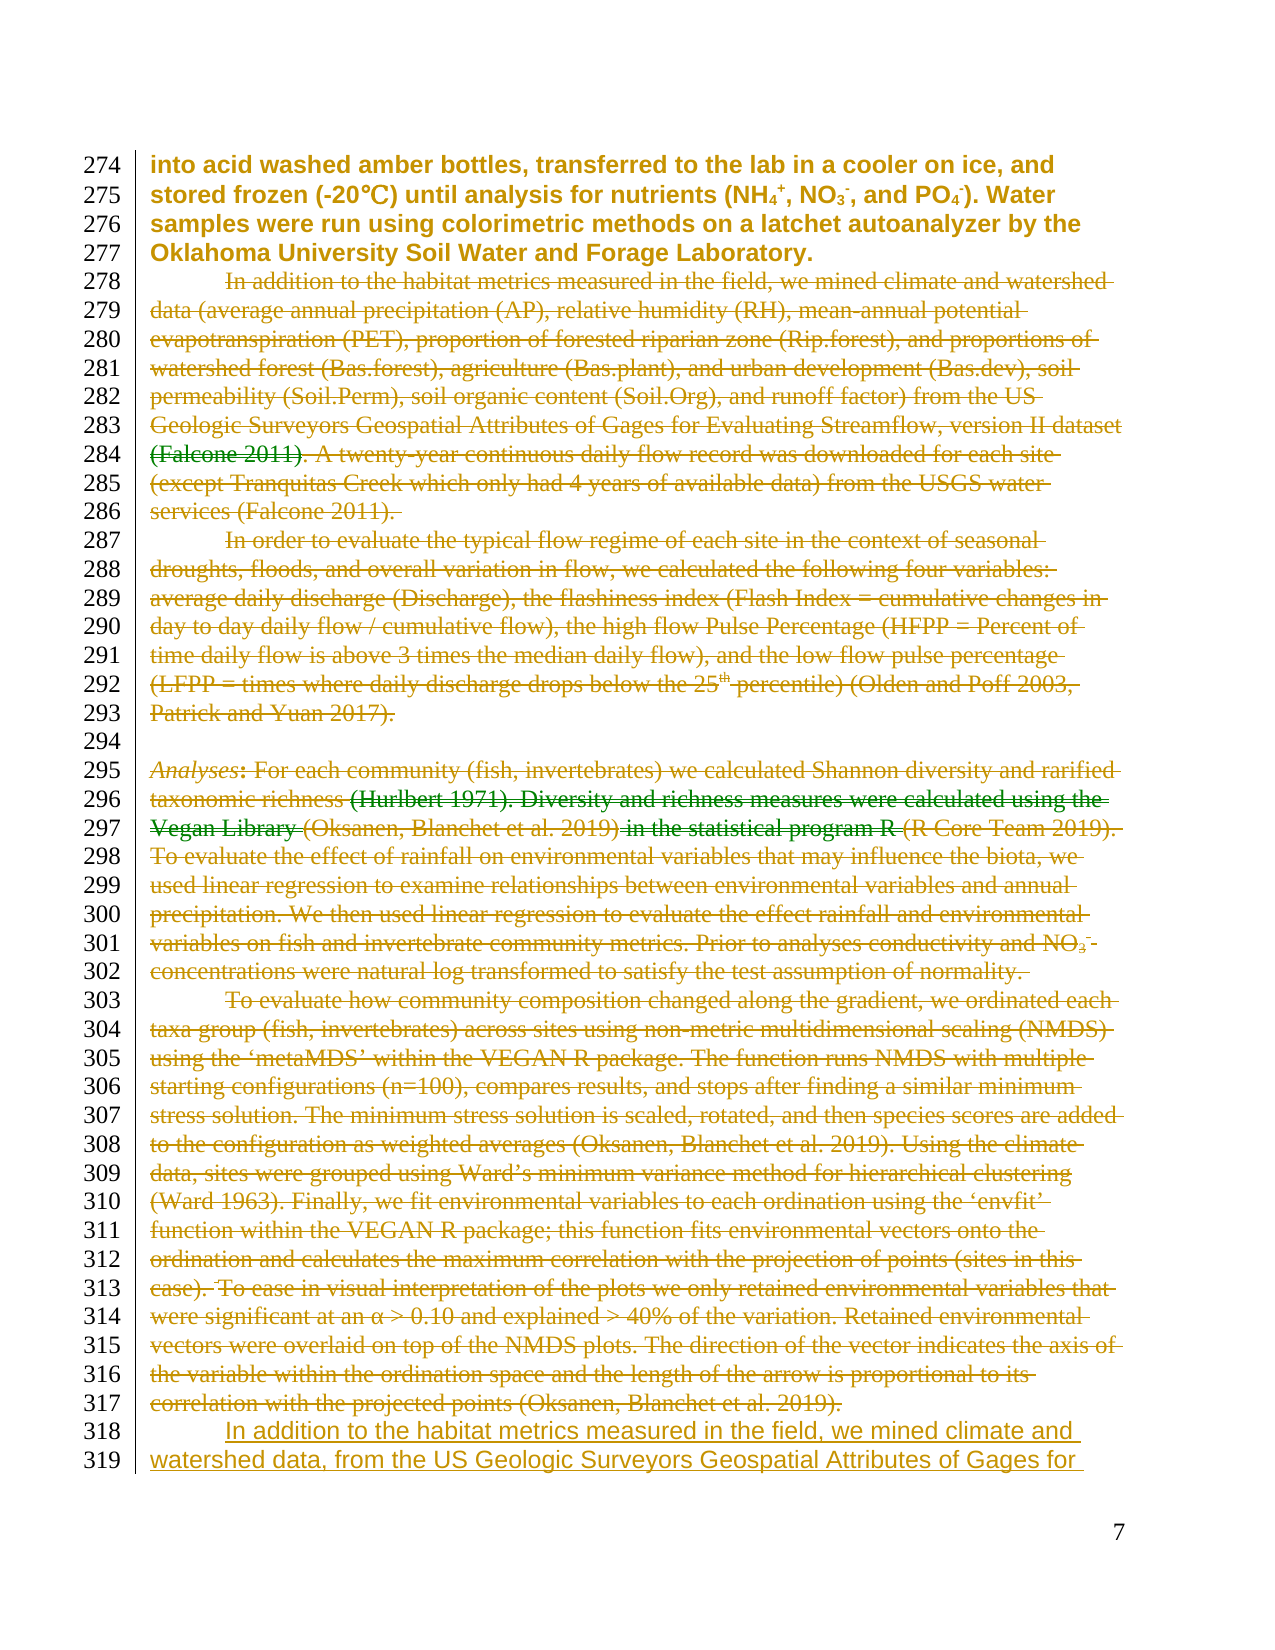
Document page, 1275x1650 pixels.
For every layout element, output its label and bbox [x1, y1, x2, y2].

text [150, 150, 1125, 266]
